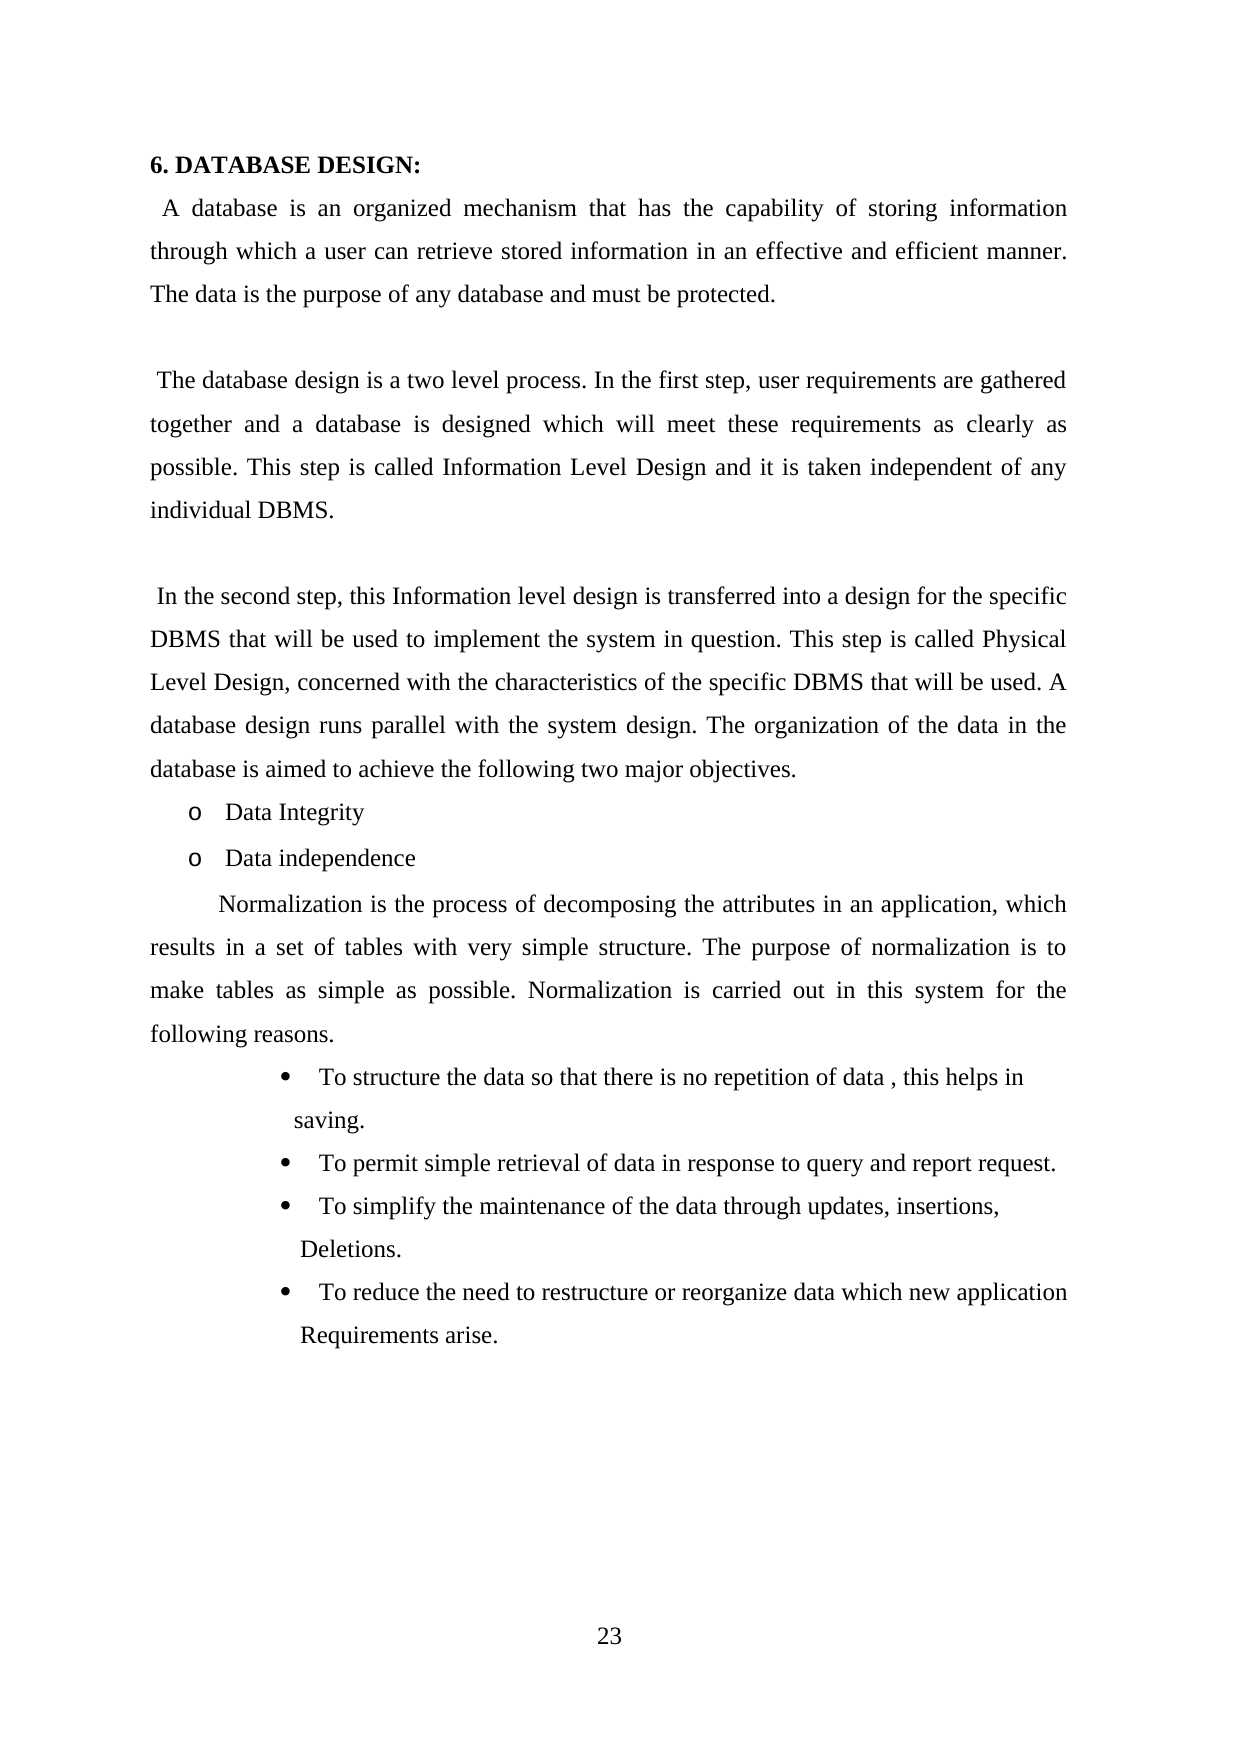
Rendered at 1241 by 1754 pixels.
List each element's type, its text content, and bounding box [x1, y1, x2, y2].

list To simplify the maintenance of the data through updates, insertions, [281, 1191, 1068, 1220]
list To permit simple retrieval of data in response to query and report request. [281, 1148, 1068, 1177]
list Data Integrity [187, 797, 1068, 828]
text saving. [150, 1105, 1068, 1134]
text Requirements arise. [150, 1321, 1068, 1349]
text 6. DATABASE DESIGN: [150, 150, 1068, 179]
list To reduce the need to restructure or reorganize data which new application [281, 1277, 1068, 1306]
list Data independence [187, 843, 1068, 874]
text Deletions. [150, 1234, 1068, 1263]
text Normalization is the process of decomposing the attributes in an application, which results in a set of tables with very simple structure. The purpose of normalization is to make tables as simple as possible. Normalization is carried out in this system for the following reasons. [150, 889, 1068, 1047]
text The database design is a two level process. In the first step, user requirements are gathered together and a database is designed which will meet these requirements as clearly as possible. This step is called Information Level Design and it is taken independent of any individual DBMS. [150, 366, 1068, 524]
text In the second step, this Information level design is transferred into a design for the specific DBMS that will be used to implement the system in question. This step is called Physical Level Design, concerned with the characteristics of the specific DBMS that will be used. A database design runs parallel with the system design. The organization of the data in the database is aimed to achieve the following two major objectives. [150, 581, 1068, 782]
text A database is an organized mechanism that has the capability of storing information through which a user can retrieve stored information in an effective and efficient manner. The data is the purpose of any database and must be protected. [150, 193, 1068, 308]
list To structure the data so that there is no repetition of data , this helps in [281, 1062, 1068, 1091]
